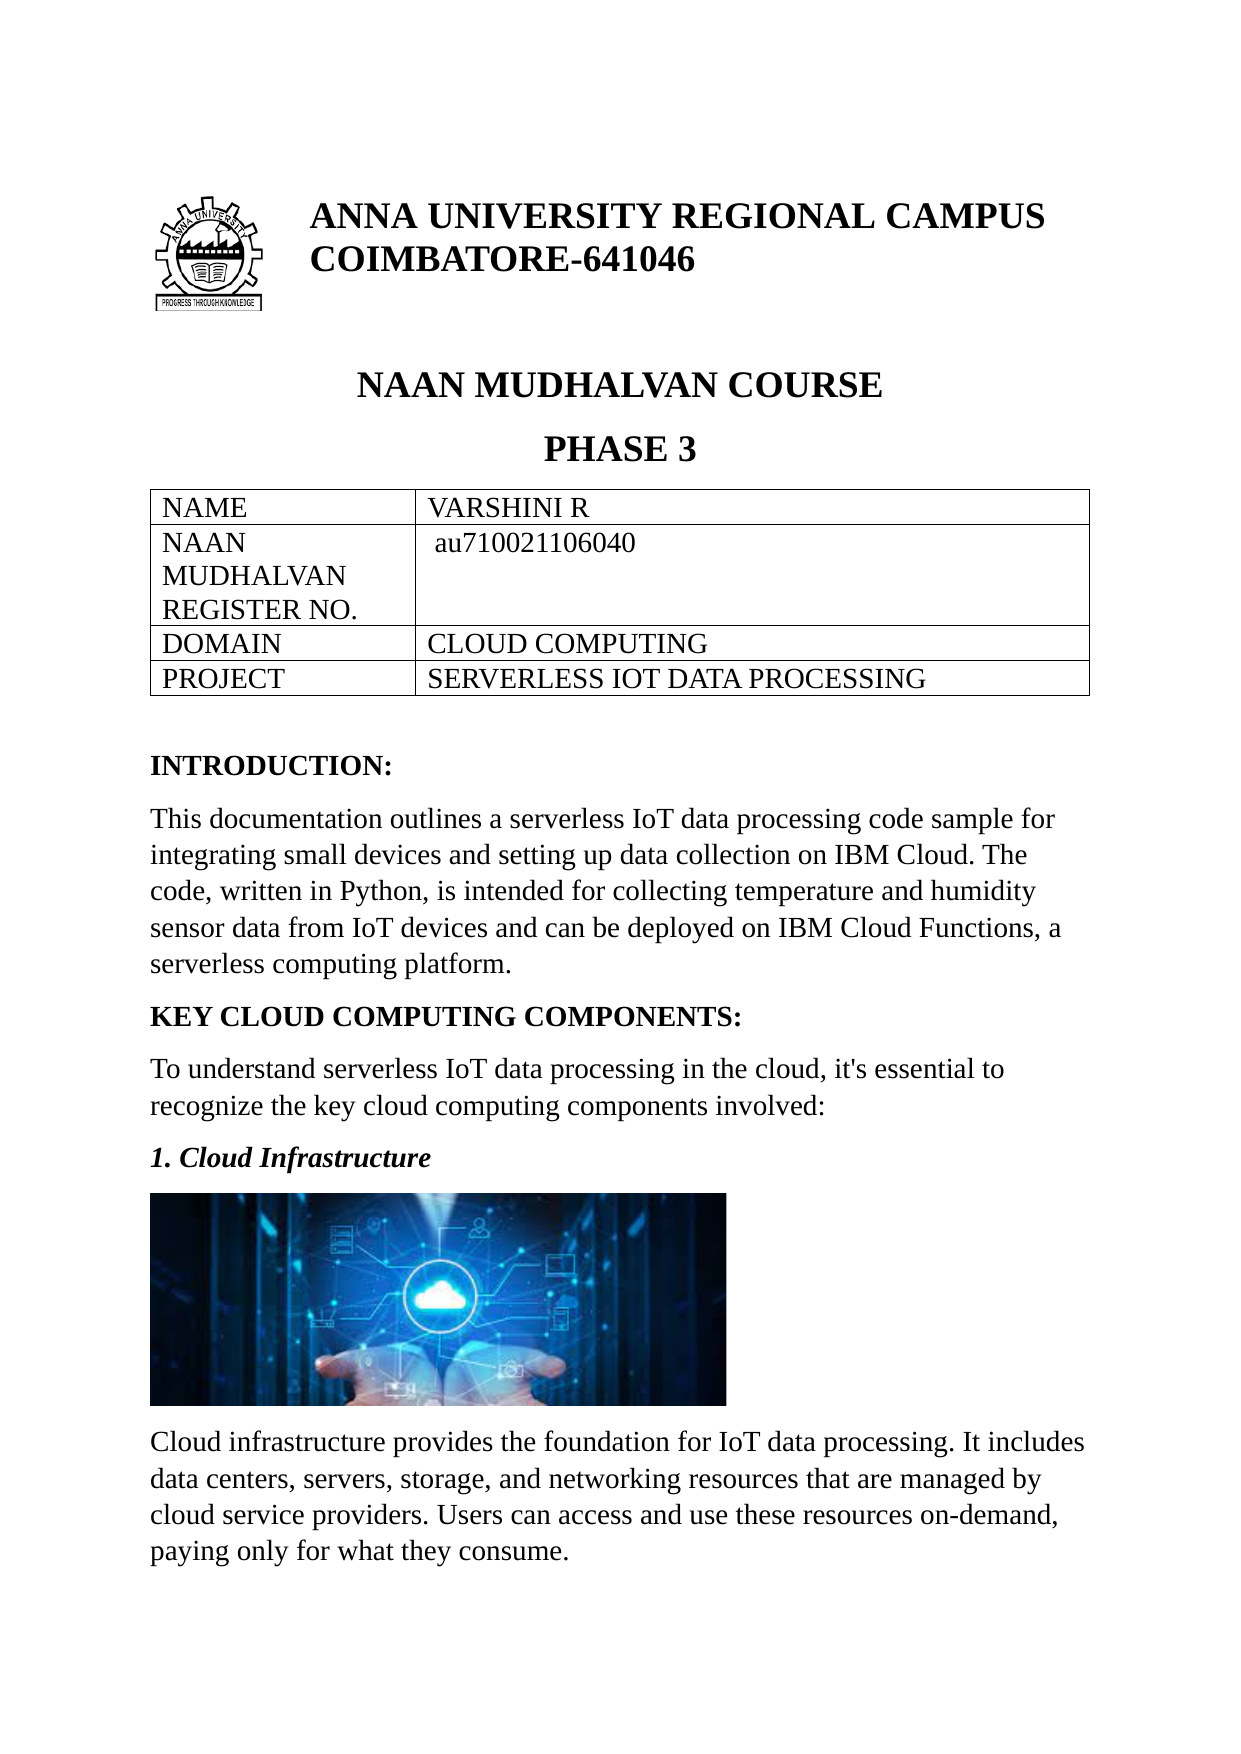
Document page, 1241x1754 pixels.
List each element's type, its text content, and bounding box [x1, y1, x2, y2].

table_cell CLOUD COMPUTING [416, 626, 1089, 660]
text 1. Cloud Infrastructure [150, 1140, 1090, 1174]
text This documentation outlines a serverless IoT data processing code sample for integrating small devices and setting up data collection on IBM Cloud. The code, written in Python, is intended for collecting temperature and humidity sensor data from IoT devices and can be deployed on IBM Cloud Functions, a serverless computing platform. [150, 801, 1090, 979]
table_cell au710021106040 [416, 525, 1089, 625]
table_header NAME [151, 490, 415, 524]
table_cell NAAN MUDHALVAN REGISTER NO. [151, 525, 415, 625]
text COIMBATORE-641046 [263, 236, 1090, 279]
table_header VARSHINI R [416, 490, 1089, 524]
table_cell PROJECT [151, 661, 415, 694]
table_cell DOMAIN [151, 626, 415, 660]
text PHASE 3 [150, 426, 1090, 469]
text NAAN MUDHALVAN COURSE [150, 363, 1090, 406]
text To understand serverless IoT data processing in the cloud, it's essential to recognize the key cloud computing components involved: [150, 1051, 1090, 1121]
text INTRODUCTION: [150, 748, 1090, 782]
text Cloud infrastructure provides the foundation for IoT data processing. It includes data centers, servers, storage, and networking resources that are managed by cloud service providers. Users can access and use these resources on-demand, paying only for what they consume. [150, 1424, 1090, 1567]
picture [150, 1193, 727, 1406]
text KEY CLOUD COMPUTING COMPONENTS: [150, 999, 1090, 1032]
table_cell SERVERLESS IOT DATA PROCESSING [416, 661, 1089, 694]
text ANNA UNIVERSITY REGIONAL CAMPUS [150, 193, 1090, 236]
